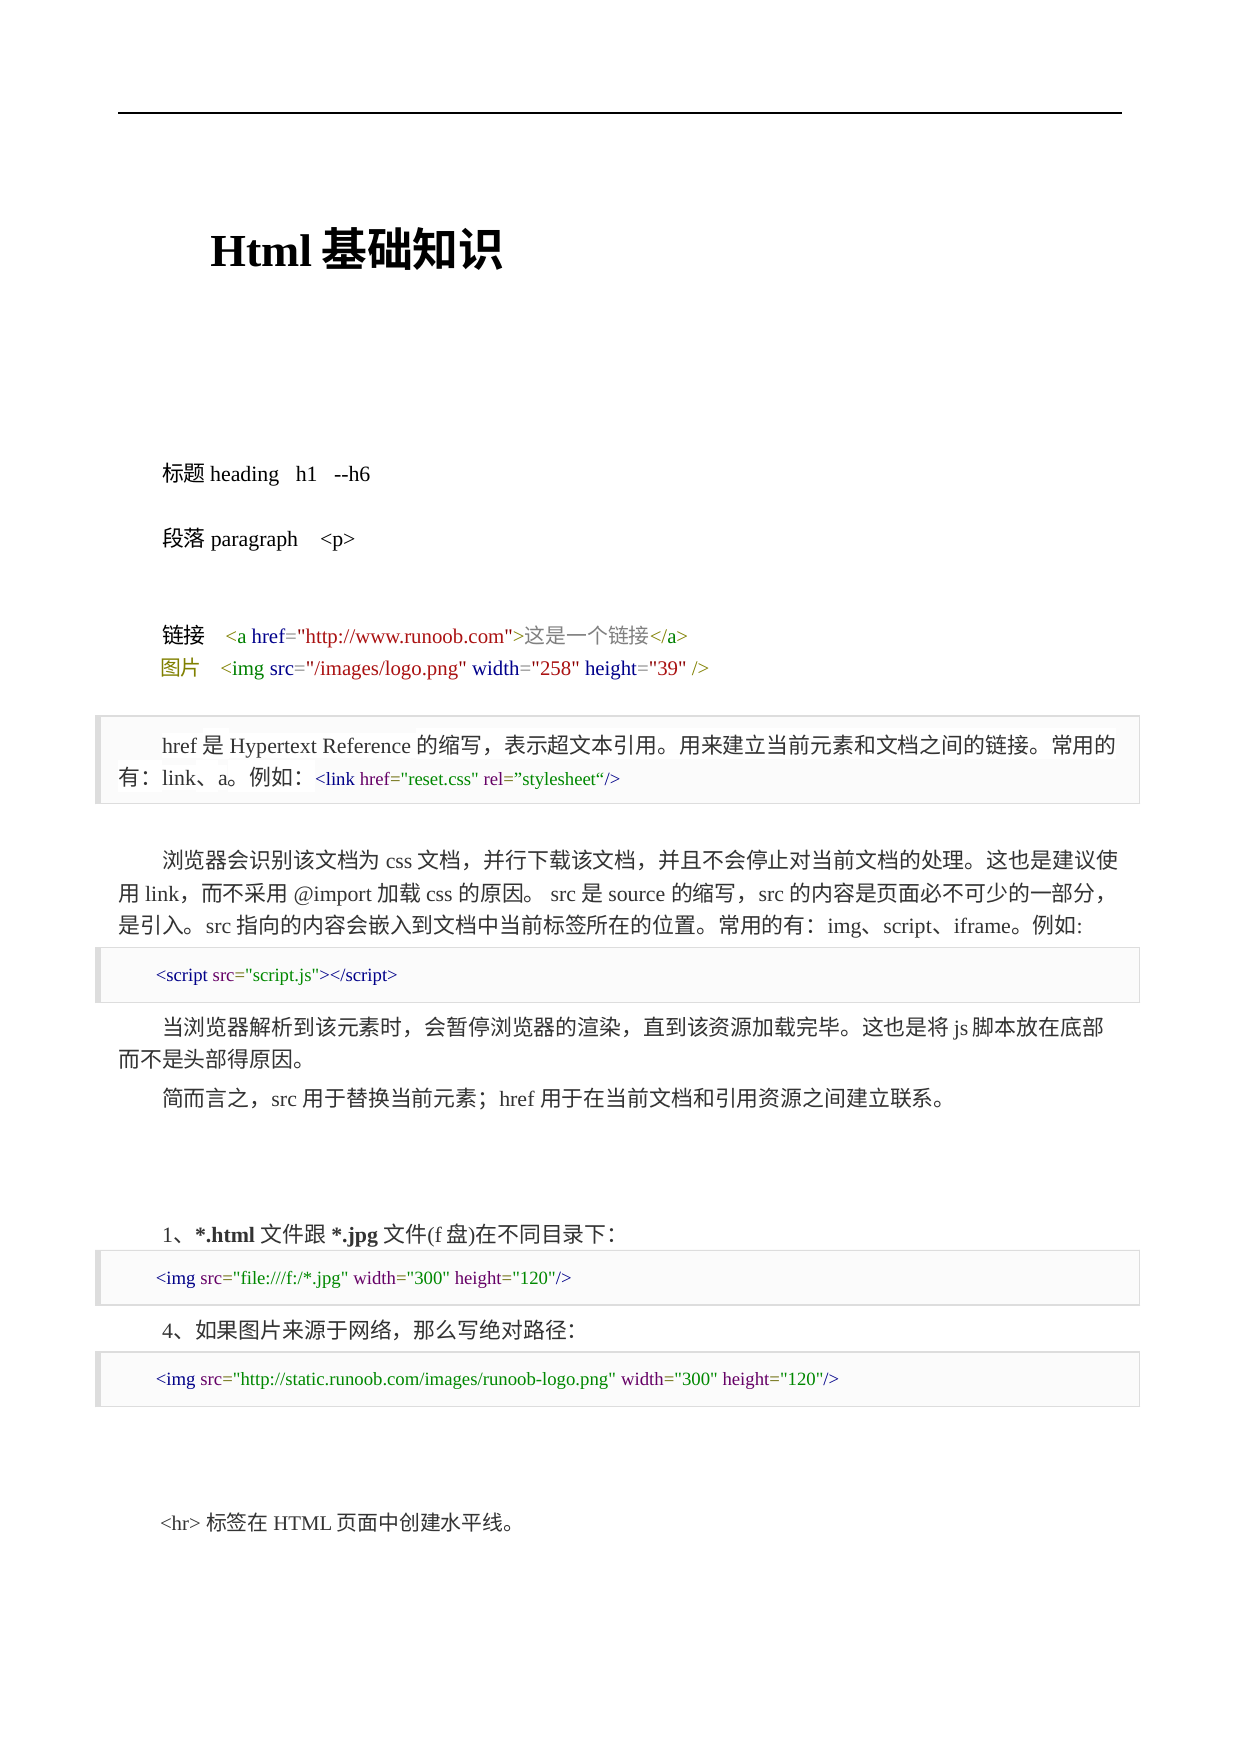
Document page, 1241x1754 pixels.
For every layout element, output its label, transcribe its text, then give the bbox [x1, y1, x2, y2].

subtitle Html基础知识 [118, 197, 1122, 295]
text <hr> 标签在 HTML 页面中创建水平线。 [118, 1505, 1122, 1537]
text 段落 paragraph <p> [118, 520, 1122, 553]
text 浏览器会识别该文档为 css 文档，并行下载该文档，并且不会停止对当前文档的处理。这也是建议使用 link，而不采用 @import 加载 css 的原因。 src 是 source 的缩写，src 的内容是页面必不可少的一部分，是引入。src 指向的内容会嵌入到文档中当前标签所在的位置。常用的有：img、script、iframe。例如: [118, 843, 1122, 941]
text 简而言之，src 用于替换当前元素；href 用于在当前文档和引用资源之间建立联系。 [118, 1081, 1122, 1113]
text 链接 <a href="http://www.runoob.com">这是一个链接</a> [118, 618, 1122, 650]
text 标题heading h1 --h6 [118, 455, 1122, 488]
text <script src="script.js"></script> [101, 948, 1139, 1002]
text 当浏览器解析到该元素时，会暂停浏览器的渲染，直到该资源加载完毕。这也是将js脚本放在底部而不是头部得原因。 [118, 1009, 1122, 1074]
text 1、*.html 文件跟 *.jpg 文件(f盘)在不同目录下： [118, 1217, 1122, 1249]
text 图片 <img src="/images/logo.png" width="258" height="39" /> [118, 650, 1122, 683]
text <img src="file:///f:/*.jpg" width="300" height="120"/> [101, 1251, 1139, 1304]
text 4、如果图片来源于网络，那么写绝对路径： [118, 1312, 1122, 1345]
text <img src="http://static.runoob.com/images/runoob-logo.png" width="300" height="120"/> [101, 1353, 1139, 1406]
text href 是 Hypertext Reference 的缩写，表示超文本引用。用来建立当前元素和文档之间的链接。常用的有：link、a。例如：<link href="reset.css" rel=”stylesheet“/> [101, 717, 1139, 803]
